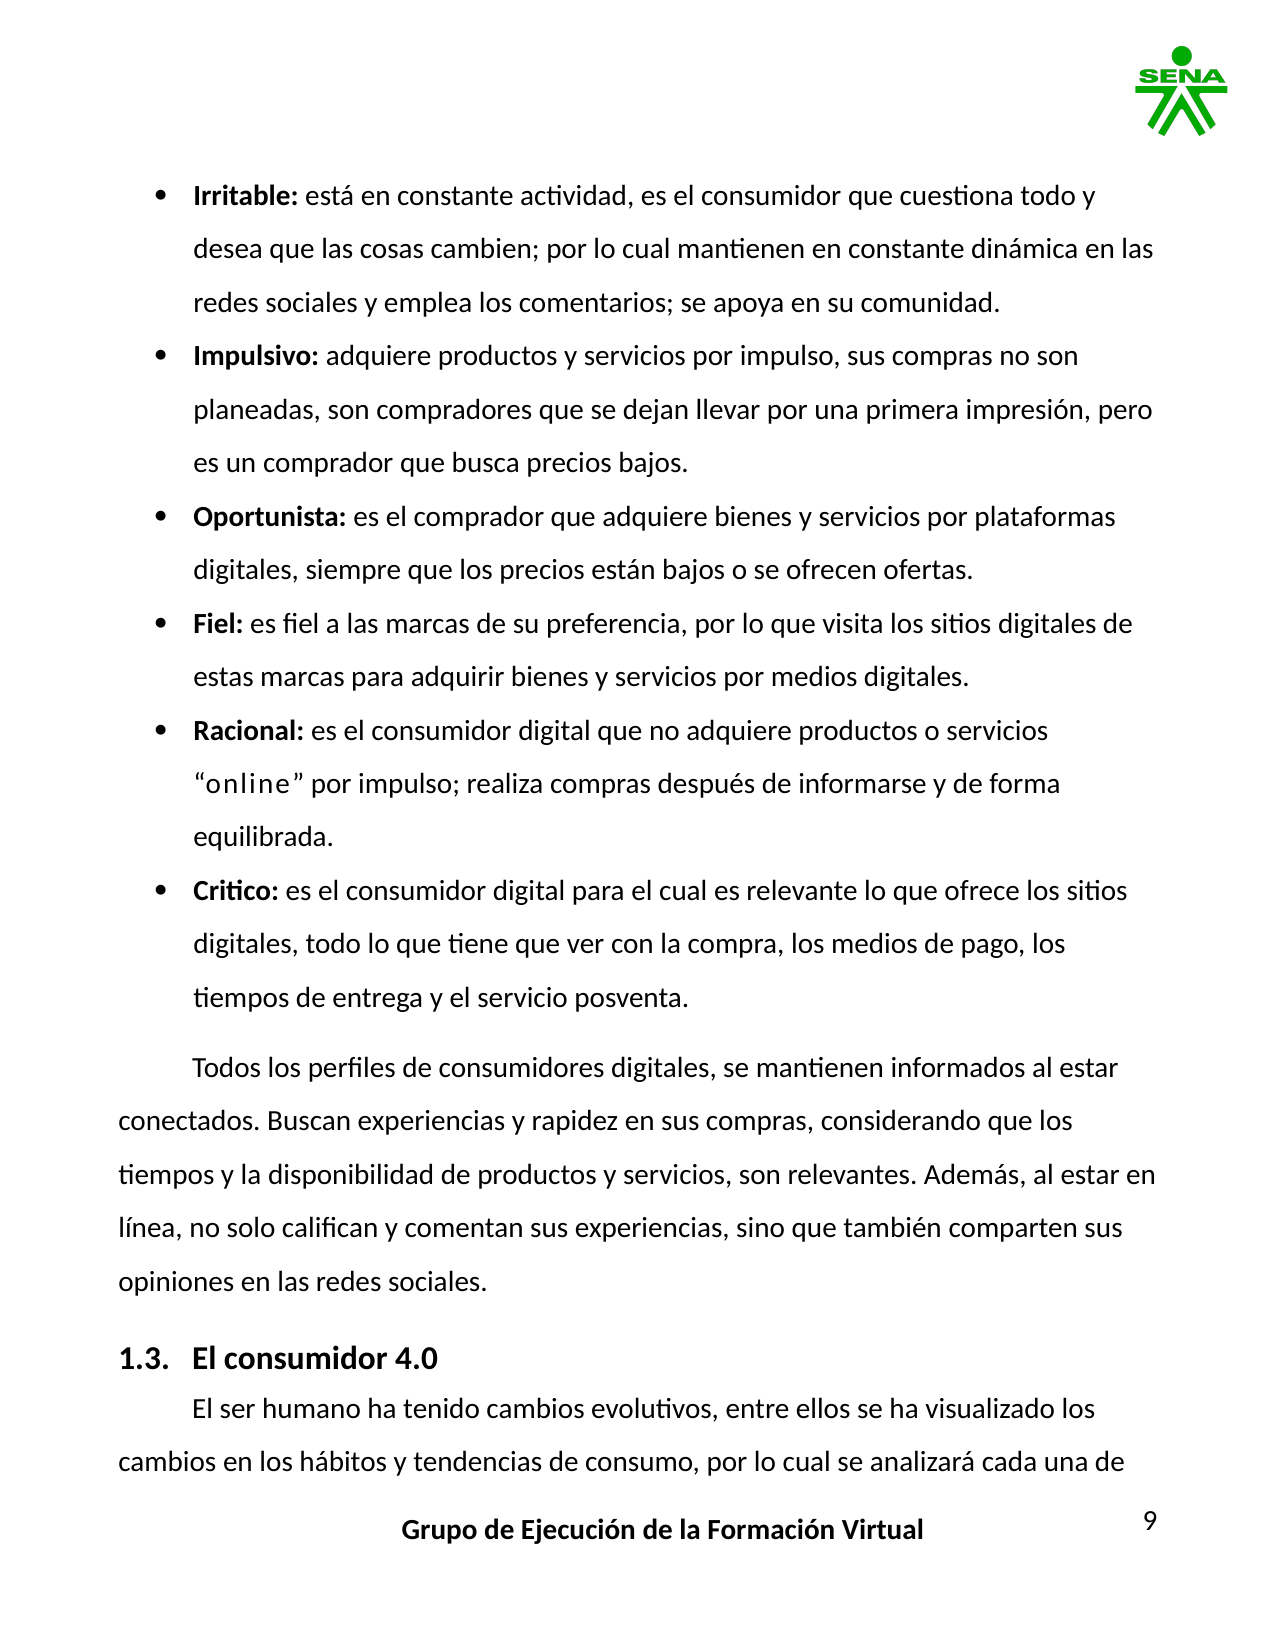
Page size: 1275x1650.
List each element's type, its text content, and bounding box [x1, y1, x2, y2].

subtitle El consumidor 4.0 [118, 1337, 1157, 1378]
picture [1135, 46, 1228, 136]
list Irritable: está en constante actividad, es el consumidor que cuestiona todo y desea que las cosas cambien; por lo cual mantienen en constante dinámica en las redes sociales y emplea los comentarios; se apoya en su comunidad. [156, 177, 1157, 320]
list Oportunista: es el comprador que adquiere bienes y servicios por plataformas digitales, siempre que los precios están bajos o se ofrecen ofertas. [156, 498, 1157, 587]
text Todos los perfiles de consumidores digitales, se mantienen informados al estar conectados. Buscan experiencias y rapidez en sus compras, considerando que los tiempos y la disponibilidad de productos y servicios, son relevantes. Además, al estar en línea, no solo califican y comentan sus experiencias, sino que también comparten sus opiniones en las redes sociales. [118, 1049, 1157, 1298]
list Critico: es el consumidor digital para el cual es relevante lo que ofrece los sitios digitales, todo lo que tiene que ver con la compra, los medios de pago, los tiempos de entrega y el servicio posventa. [156, 872, 1157, 1014]
list Racional: es el consumidor digital que no adquiere productos o servicios “online” por impulso; realiza compras después de informarse y de forma equilibrada. [156, 712, 1157, 854]
list Fiel: es fiel a las marcas de su preferencia, por lo que visita los sitios digitales de estas marcas para adquirir bienes y servicios por medios digitales. [156, 605, 1157, 694]
list Impulsivo: adquiere productos y servicios por impulso, sus compras no son planeadas, son compradores que se dejan llevar por una primera impresión, pero es un comprador que busca precios bajos. [156, 337, 1157, 480]
